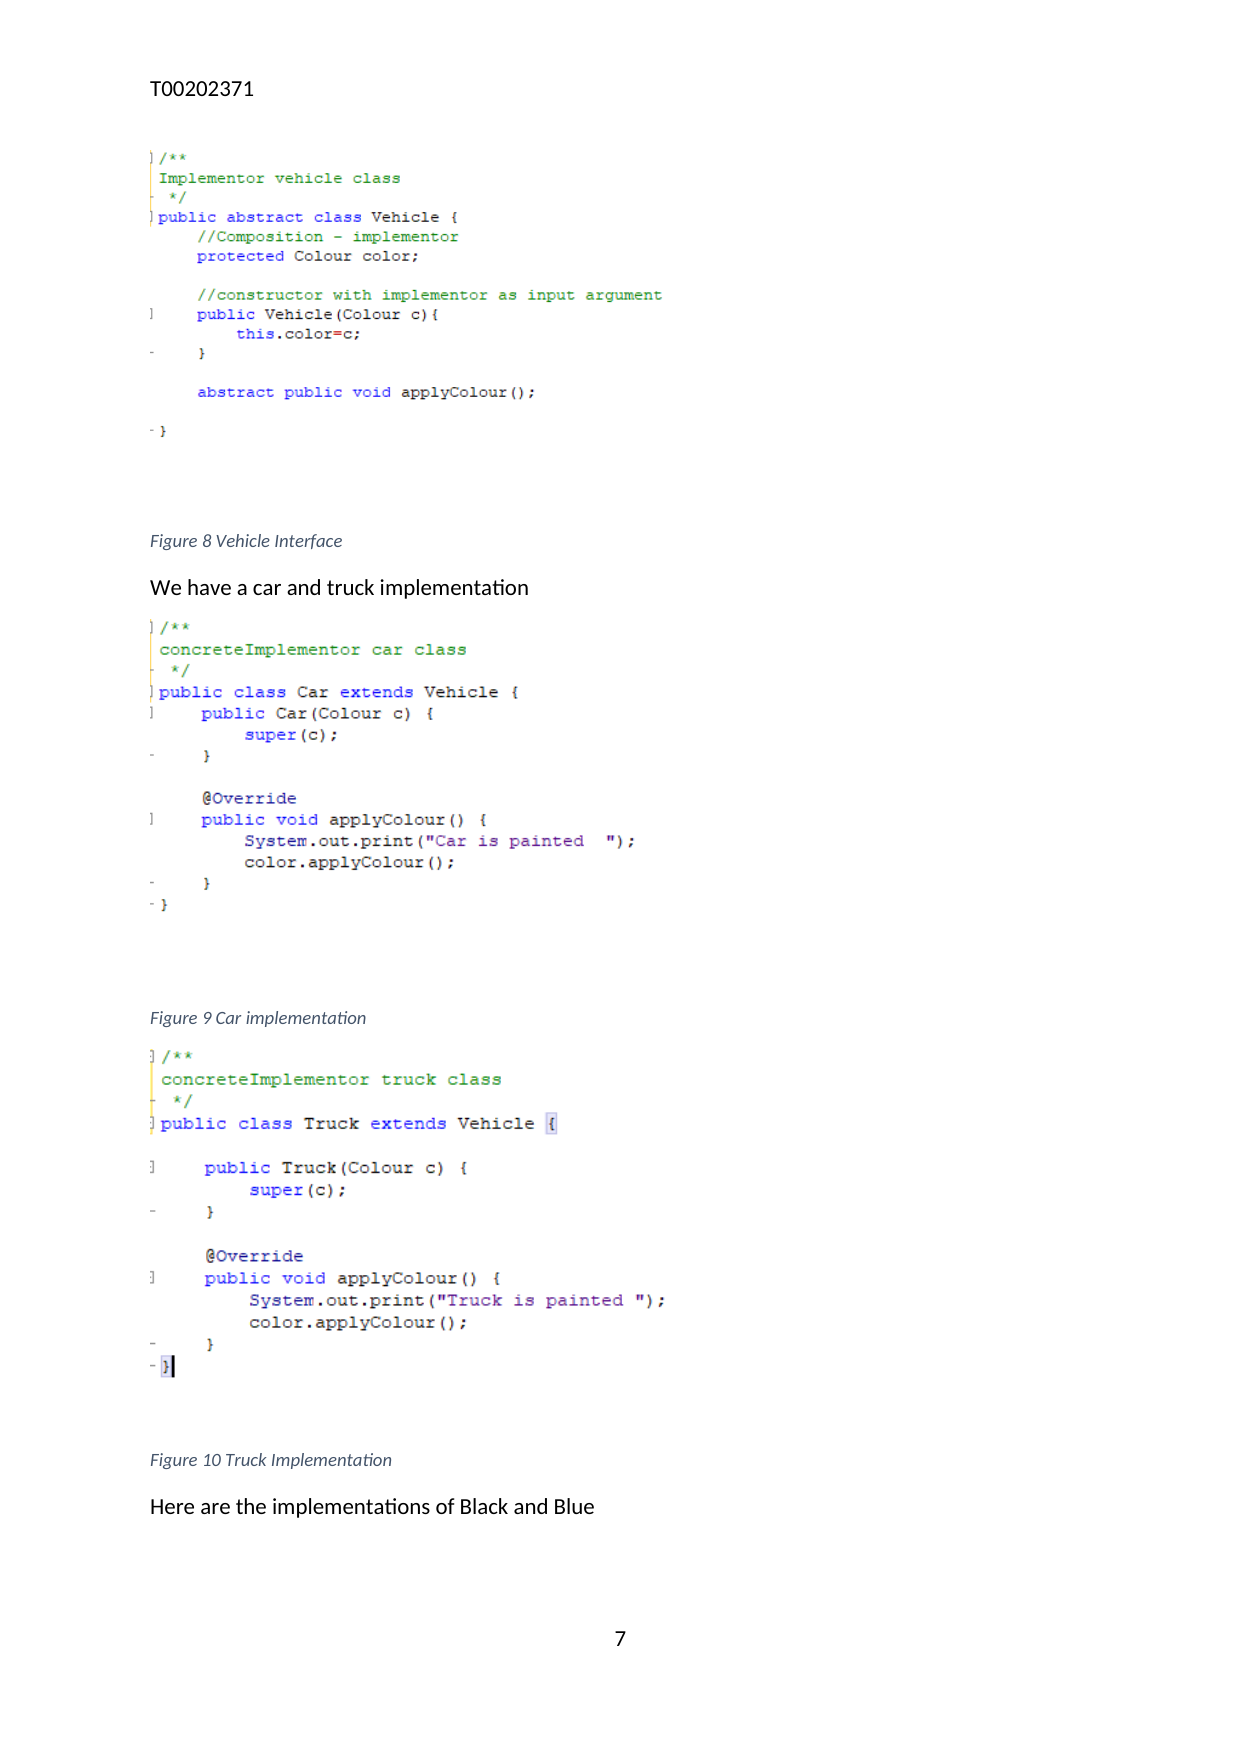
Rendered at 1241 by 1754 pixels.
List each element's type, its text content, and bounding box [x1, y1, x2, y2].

text Figure 9 Car implementation [150, 1006, 1090, 1029]
text Figure 8 Vehicle Interface [150, 529, 1090, 552]
text Figure 10 Truck Implementation [150, 1448, 1090, 1471]
picture [150, 1049, 1233, 1430]
text Here are the implementations of Black and Blue [150, 1492, 1090, 1520]
picture [150, 619, 1172, 987]
text We have a car and truck implementation [150, 573, 1090, 601]
picture [150, 150, 1199, 510]
